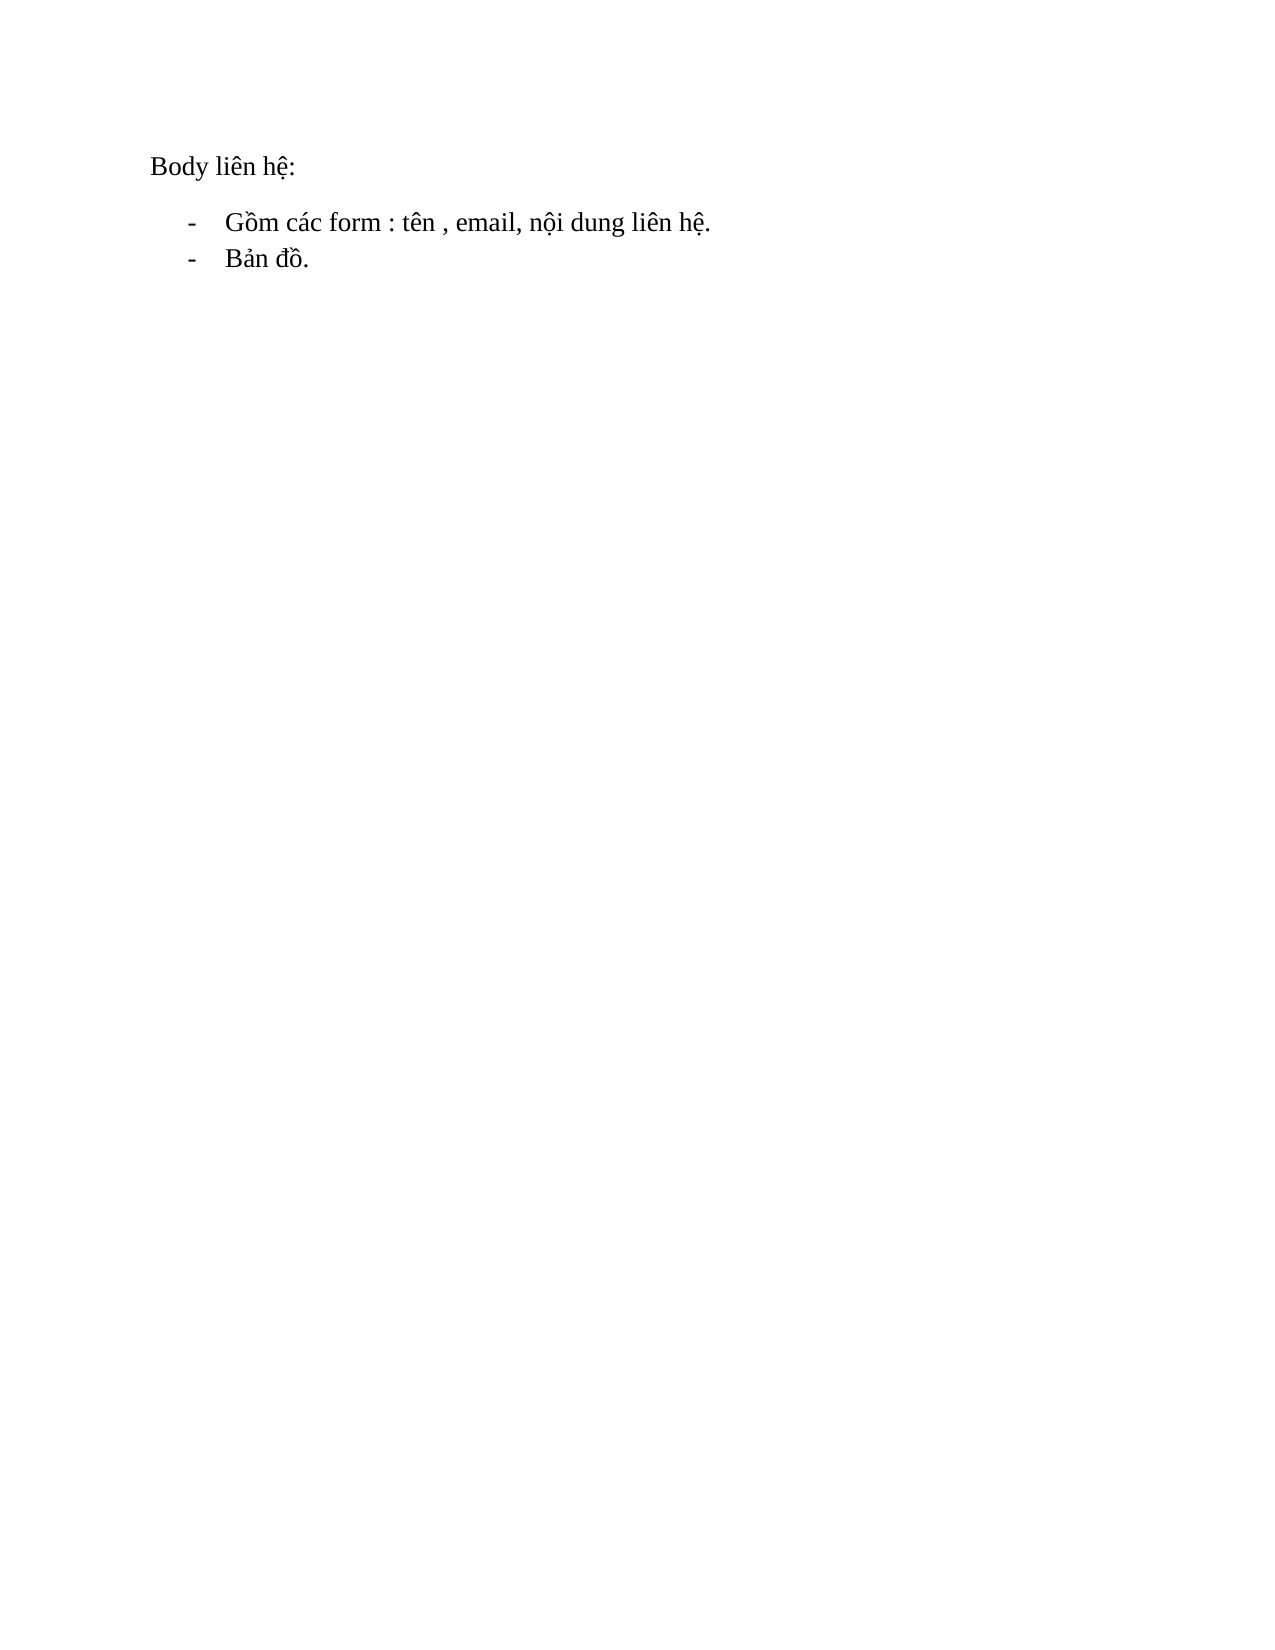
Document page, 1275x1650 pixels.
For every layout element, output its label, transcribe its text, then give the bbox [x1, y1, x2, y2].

text Body liên hệ: [150, 150, 1125, 181]
list Gồm các form : tên , email, nội dung liên hệ. [187, 207, 1125, 238]
list Bản đồ. [187, 242, 1125, 273]
